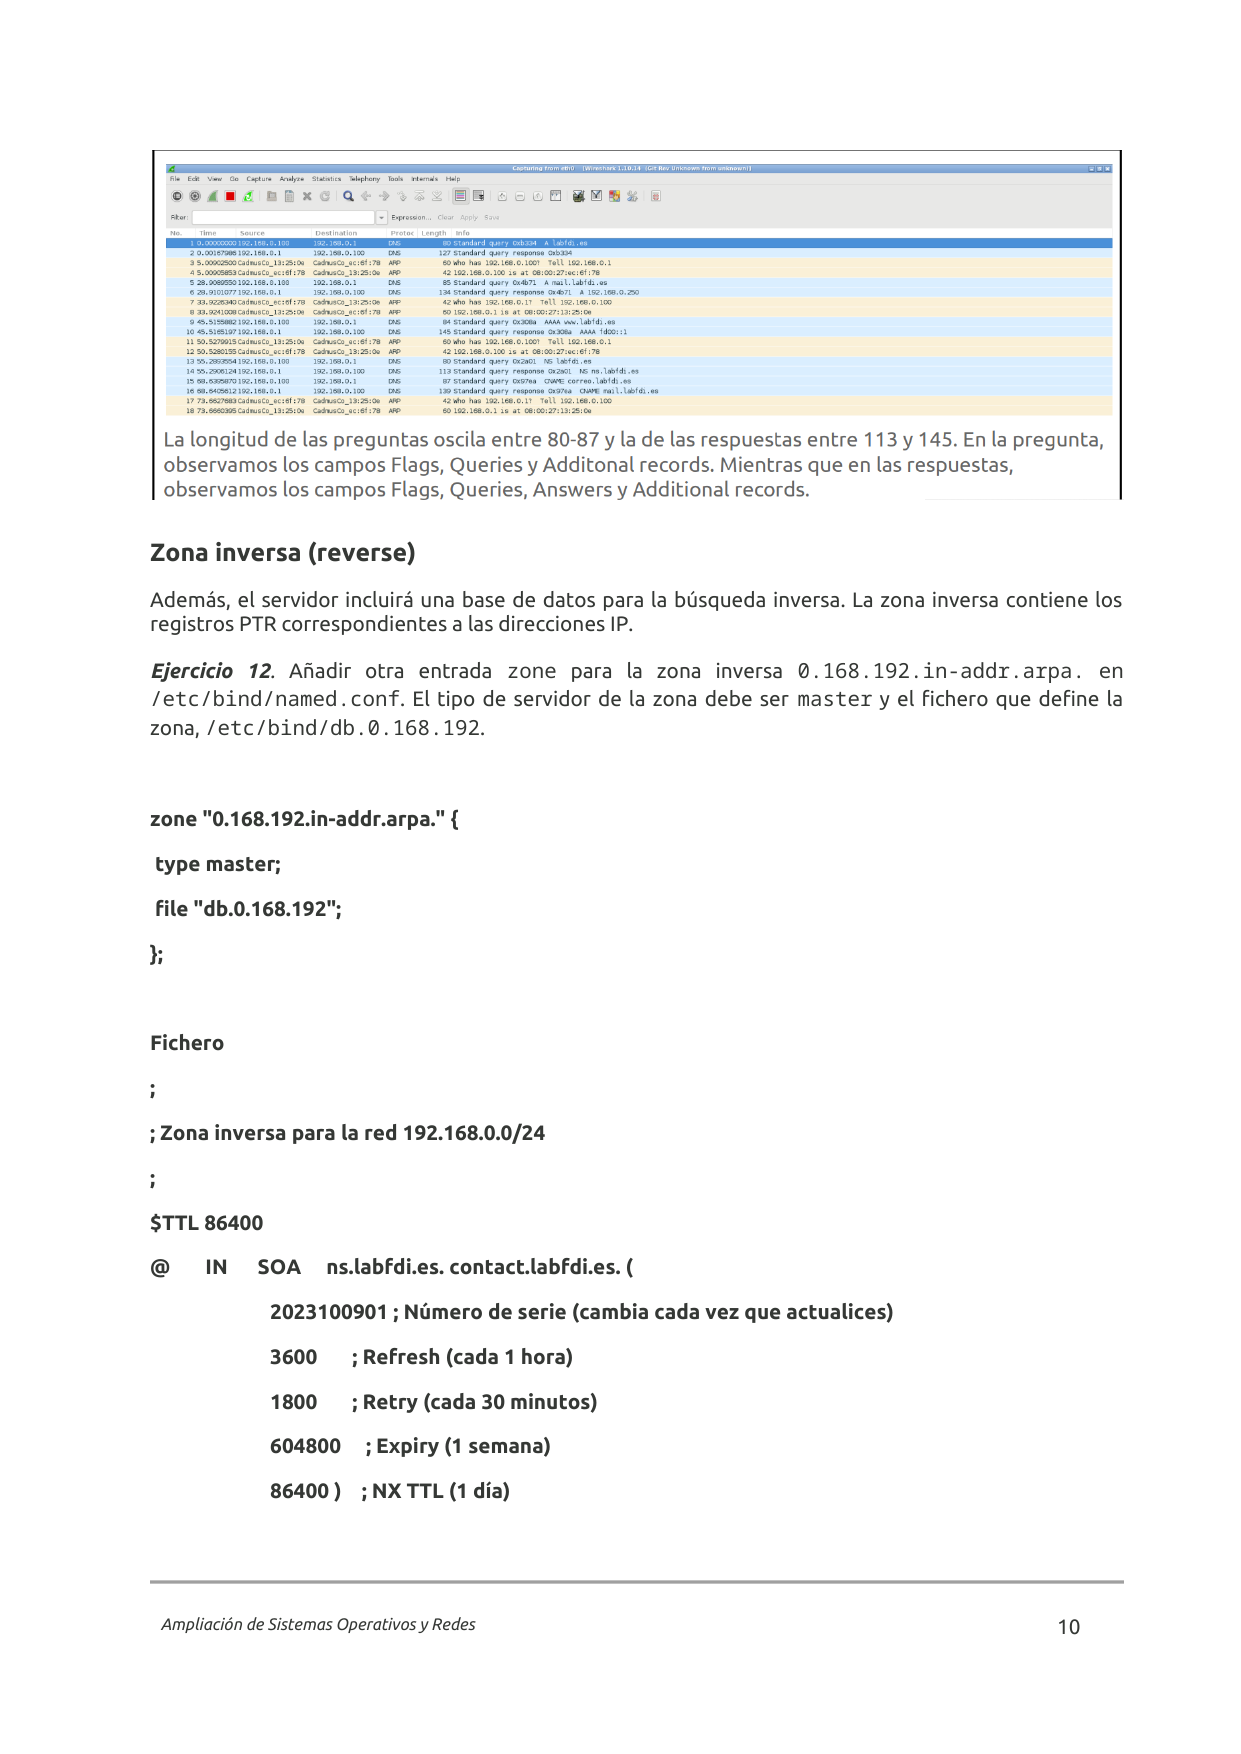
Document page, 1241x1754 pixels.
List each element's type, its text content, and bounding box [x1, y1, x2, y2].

picture [150, 150, 1124, 500]
text 1800 ; Retry (cada 30 minutos) [150, 1389, 1124, 1413]
text file "db.0.168.192"; [150, 896, 1124, 920]
text Ejercicio 12. Añadir otra entrada zone para la zona inversa 0.168.192.in-addr.arpa. en /etc/bind/named.conf. El tipo de servidor de la zona debe ser master y el fichero que define la zona, /etc/bind/db.0.168.192. [150, 656, 1124, 741]
text 604800 ; Expiry (1 semana) [150, 1434, 1124, 1458]
text 86400 ) ; NX TTL (1 día) [150, 1479, 1124, 1503]
text 2023100901 ; Número de serie (cambia cada vez que actualices) [150, 1299, 1124, 1323]
text ; [150, 1165, 1124, 1189]
text $TTL 86400 [150, 1210, 1124, 1234]
text }; [150, 941, 1124, 965]
text ; Zona inversa para la red 192.168.0.0/24 [150, 1120, 1124, 1144]
subtitle Zona inversa (reverse) [150, 537, 1124, 566]
text type master; [150, 852, 1124, 876]
text @ IN SOA ns.labfdi.es. contact.labfdi.es. ( [150, 1255, 1124, 1279]
text ; [150, 1076, 1124, 1099]
text Además, el servidor incluirá una base de datos para la búsqueda inversa. La zona inversa contiene los registros PTR correspondientes a las direcciones IP. [150, 587, 1124, 635]
text zone "0.168.192.in-addr.arpa." { [150, 807, 1124, 831]
text Fichero [150, 1031, 1124, 1055]
text 3600 ; Refresh (cada 1 hora) [150, 1344, 1124, 1368]
